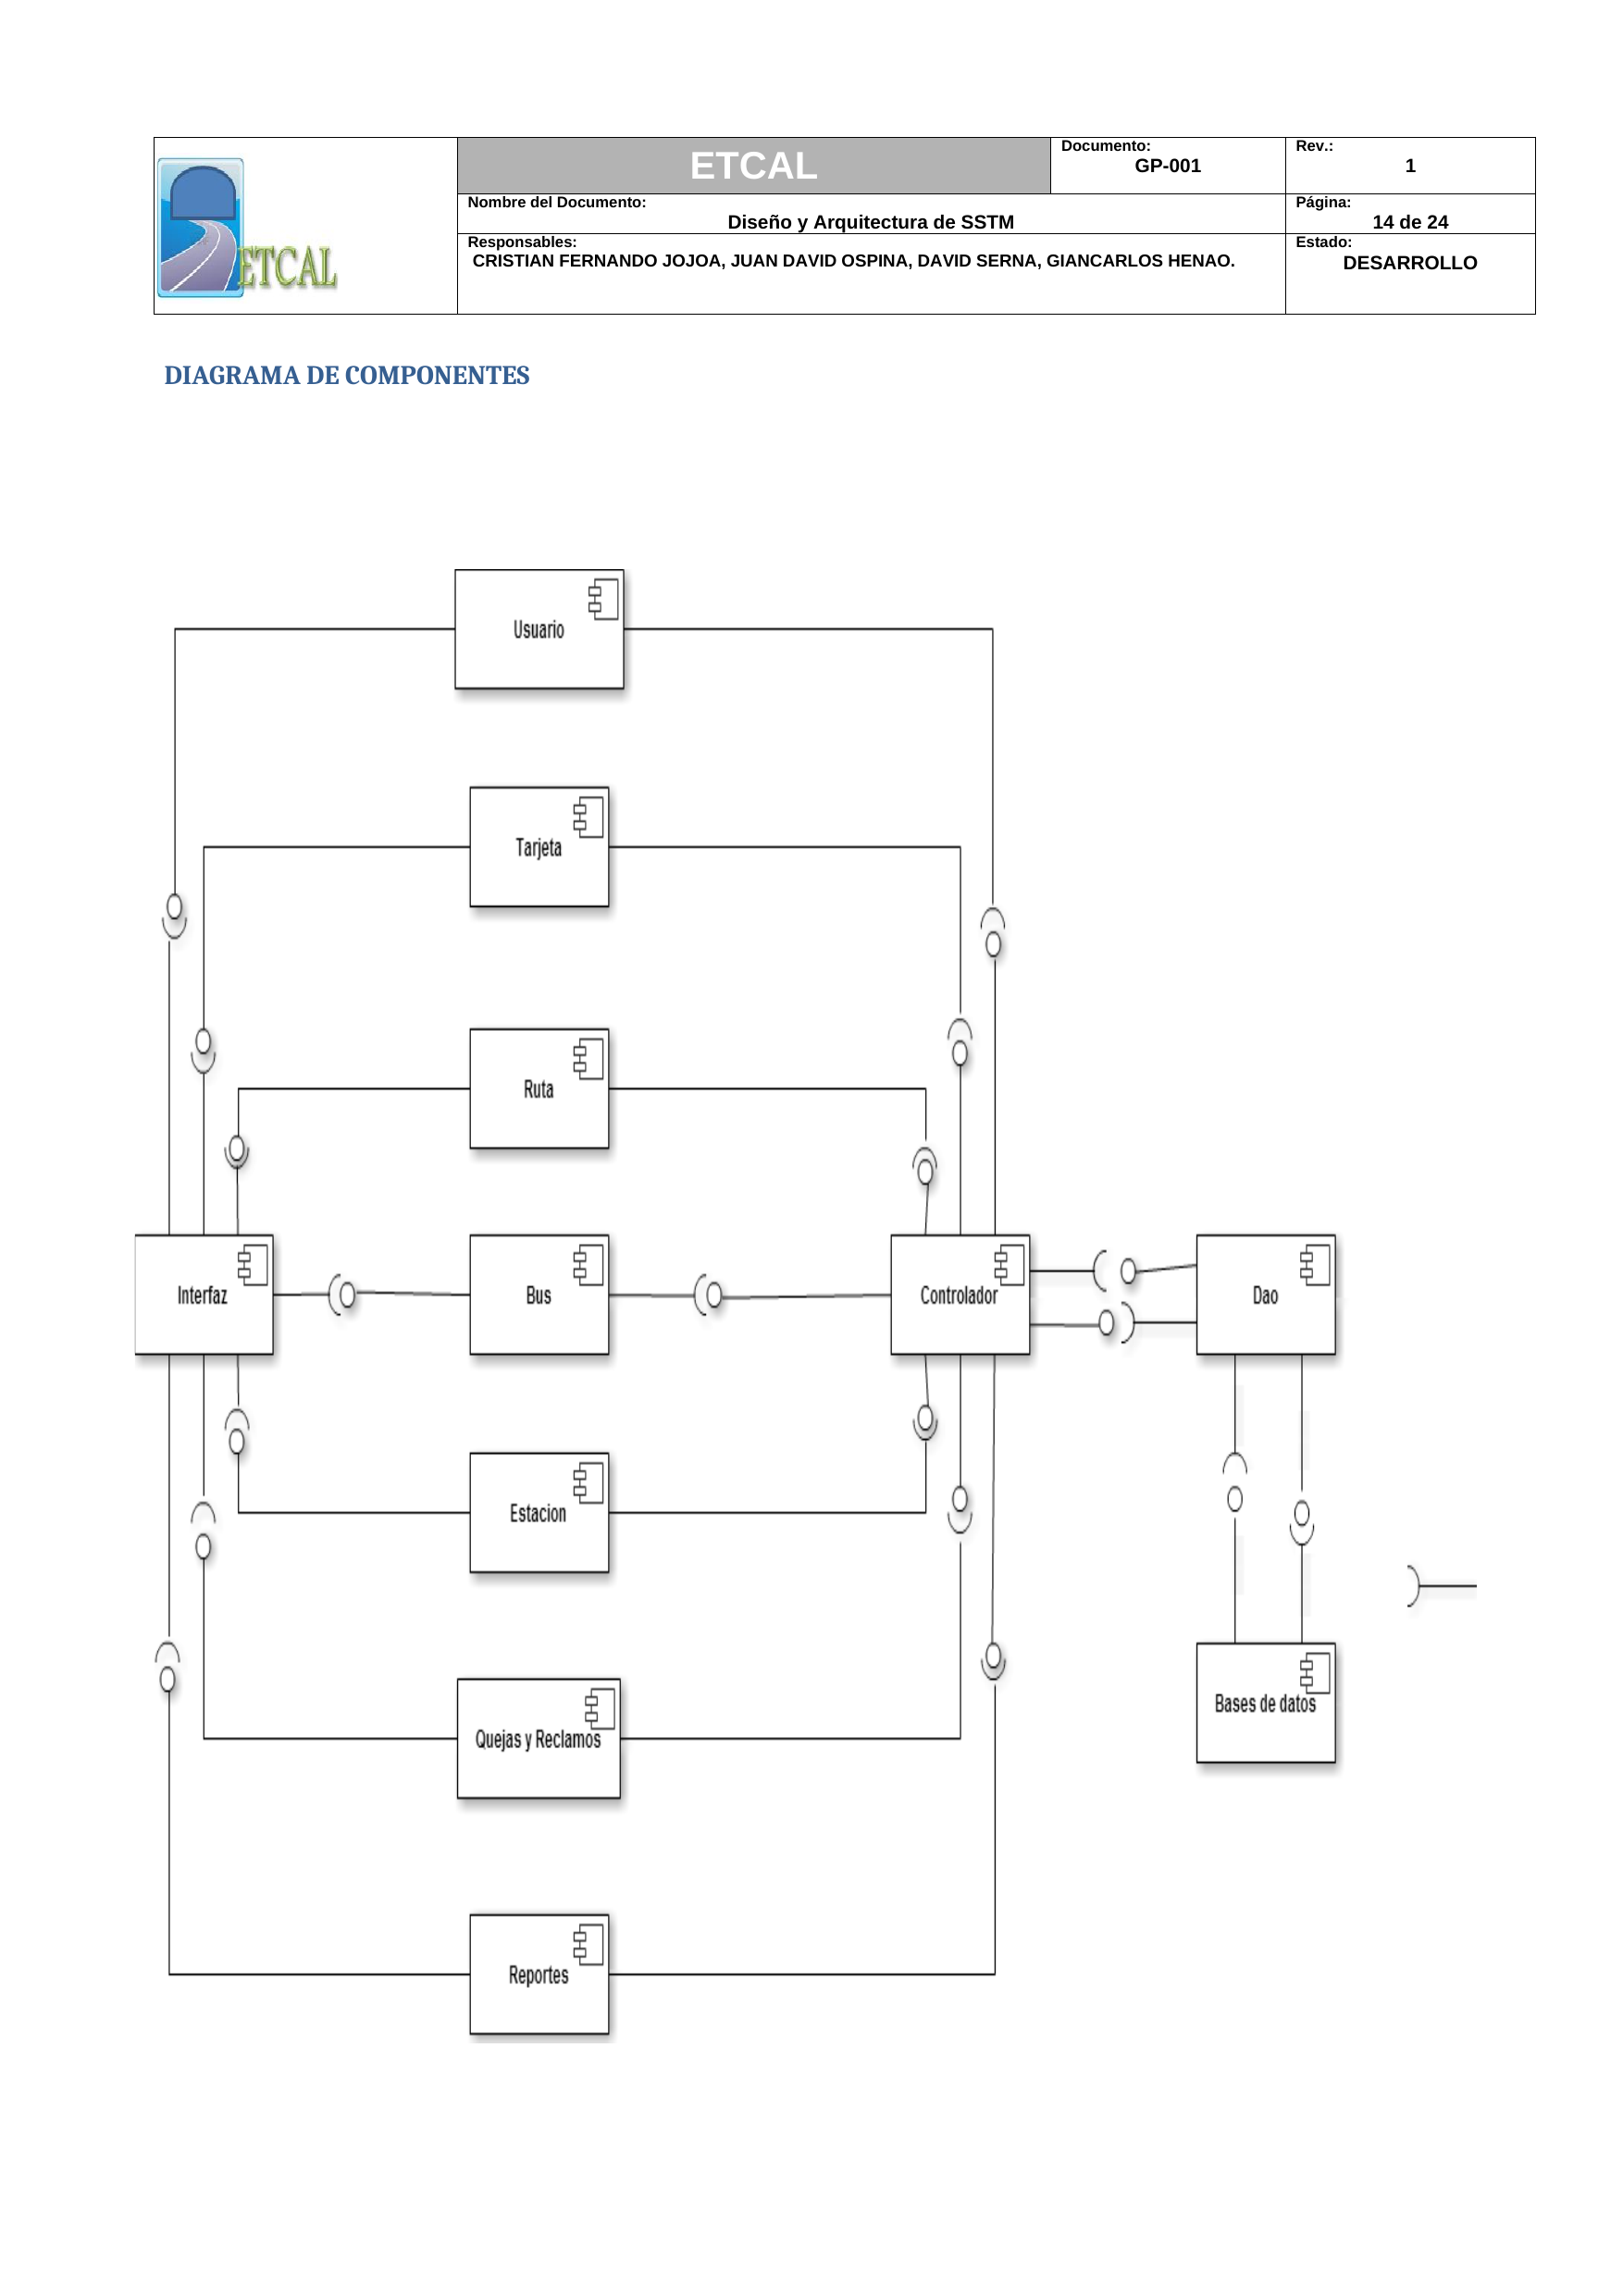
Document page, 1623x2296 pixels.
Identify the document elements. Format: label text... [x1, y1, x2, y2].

table_header ETCAL [458, 138, 1050, 193]
table_cell Responsables: CRISTIAN FERNANDO JOJOA, JUAN DAVID OSPINA, DAVID SERNA, GIANCARLOS HENAO. 0838871 LEIDY JOHANNA CORTES ARBOLEDA [458, 234, 1285, 314]
table_header [155, 138, 457, 314]
table_header Documento: GP-001 [1051, 138, 1285, 193]
picture [155, 153, 339, 304]
table_cell Estado: DESARROLLO [1286, 234, 1535, 314]
picture [134, 569, 1477, 2043]
subtitle DIAGRAMA DE COMPONENTES [164, 360, 1459, 391]
table_cell Nombre del Documento: Diseño y Arquitectura de SSTM [458, 194, 1285, 233]
table_header Rev.: 1 [1286, 138, 1535, 193]
table_cell Página: 14 de 24 [1286, 194, 1535, 233]
